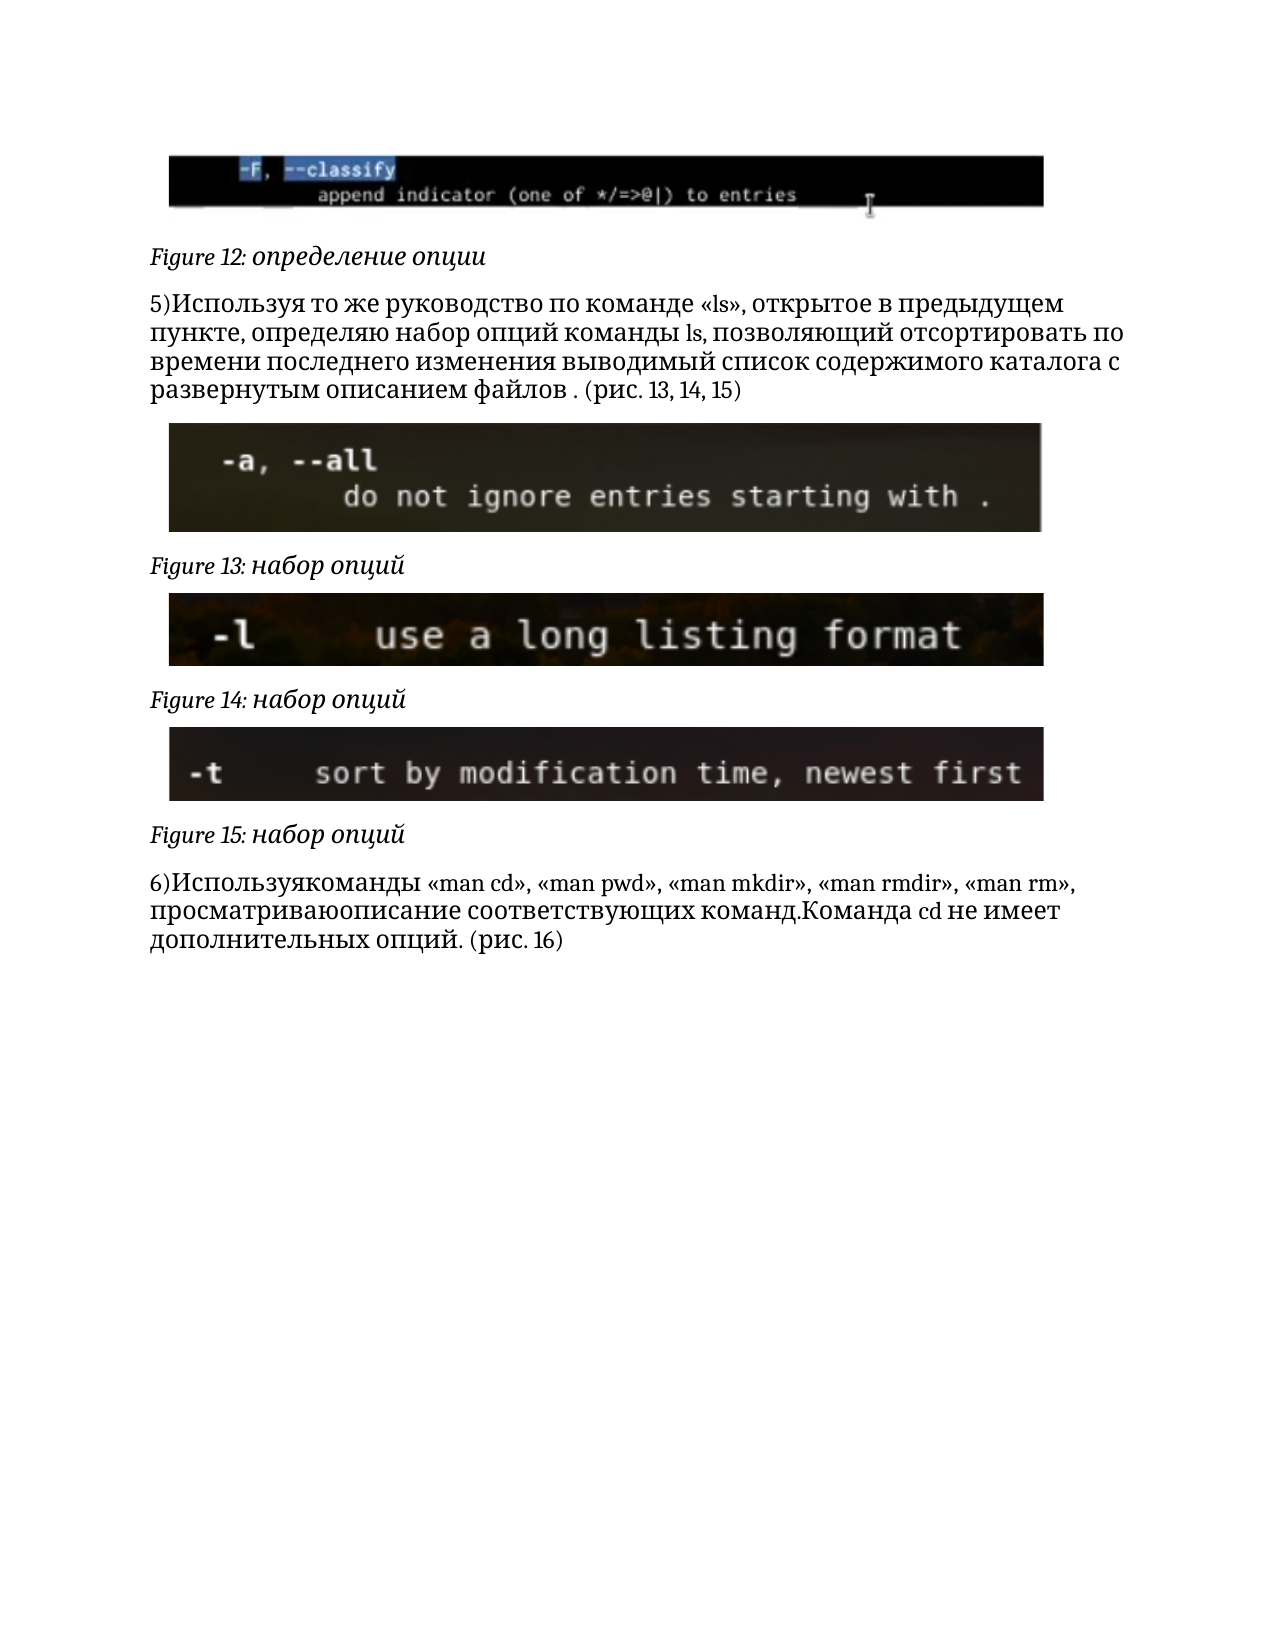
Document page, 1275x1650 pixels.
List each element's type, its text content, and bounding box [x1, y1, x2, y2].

text Figure 12: определение опции [150, 243, 1125, 271]
picture [168, 727, 1044, 801]
text Figure 14: набор опций [150, 686, 1125, 715]
picture [168, 423, 1044, 532]
text 5)Используя то же руководство по команде «ls», открытое в предыдущем пункте, определяю набор опций команды ls, позволяющий отсортировать по времени последнего изменения выводимый список содержимого каталога с развернутым описанием файлов . (рис. 13, 14, 15) [150, 290, 1125, 405]
picture [168, 150, 1044, 222]
text Figure 13: набор опций [150, 552, 1125, 581]
picture [168, 593, 1044, 666]
text Figure 15: набор опций [150, 821, 1125, 850]
text 6)Используякоманды «man cd», «man pwd», «man mkdir», «man rmdir», «man rm», просматриваюописание соответствующих команд.Команда cd не имеет дополнительных опций. (рис. 16) [150, 868, 1125, 955]
